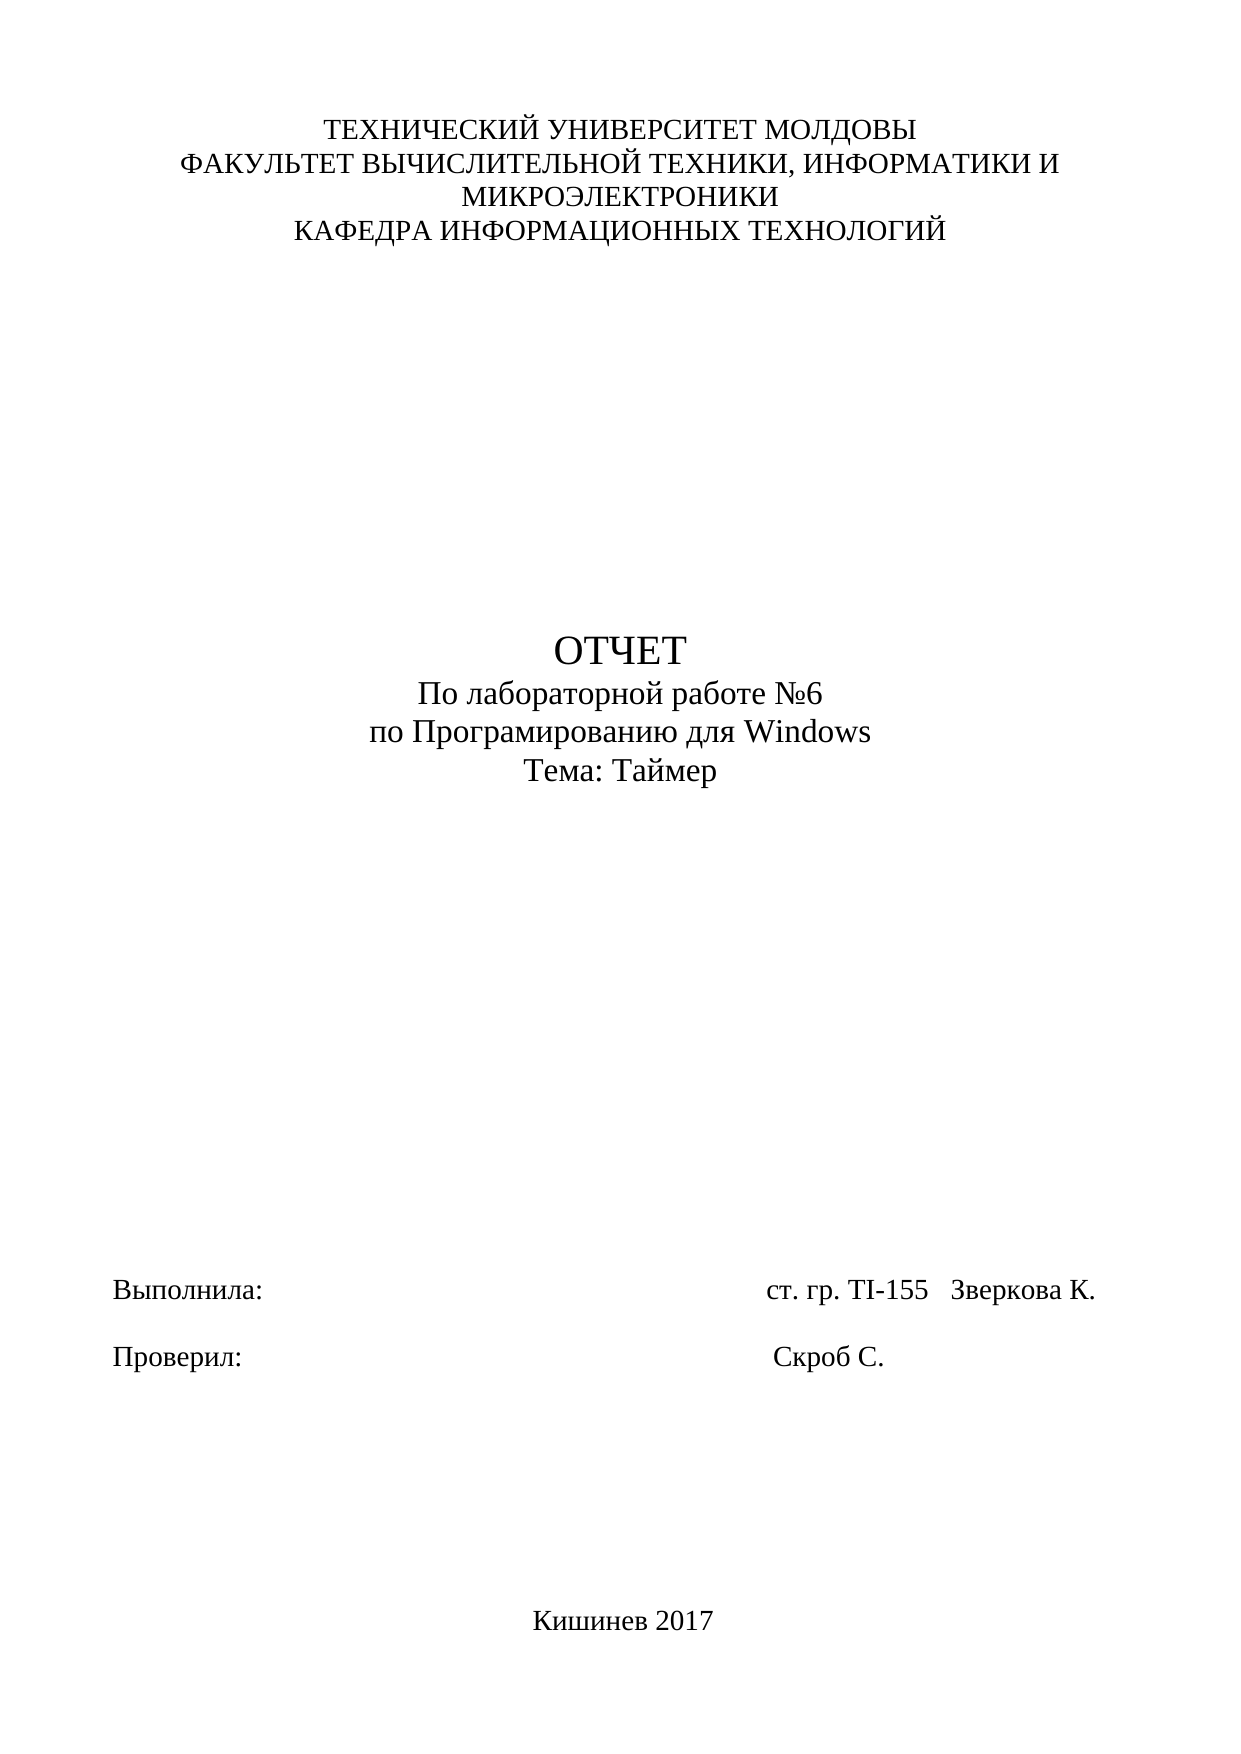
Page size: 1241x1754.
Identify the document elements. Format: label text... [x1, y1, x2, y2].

text Тема: Таймер [112, 750, 1128, 788]
text Выполнила: ст. гр. TI-155 Зверкова К. [112, 1272, 1128, 1306]
text ОТЧЕТ [112, 625, 1128, 673]
text По лабораторной работе №6 [112, 673, 1128, 711]
text ФАКУЛЬТЕТ ВЫЧИСЛИТЕЛЬНОЙ ТЕХНИКИ, ИНФОРМАТИКИ И МИКРОЭЛЕКТРОНИКИ [112, 146, 1128, 213]
text Кишинев 2017 [511, 1603, 1128, 1636]
text Проверил: Скроб С. [112, 1339, 1128, 1373]
text по Програмированию для Windows [112, 711, 1128, 750]
text КАФЕДРА ИНФОРМАЦИОННЫХ ТЕХНОЛОГИЙ [112, 213, 1128, 247]
text ТЕХНИЧЕСКИЙ УНИВЕРСИТЕТ МОЛДОВЫ [112, 112, 1128, 146]
